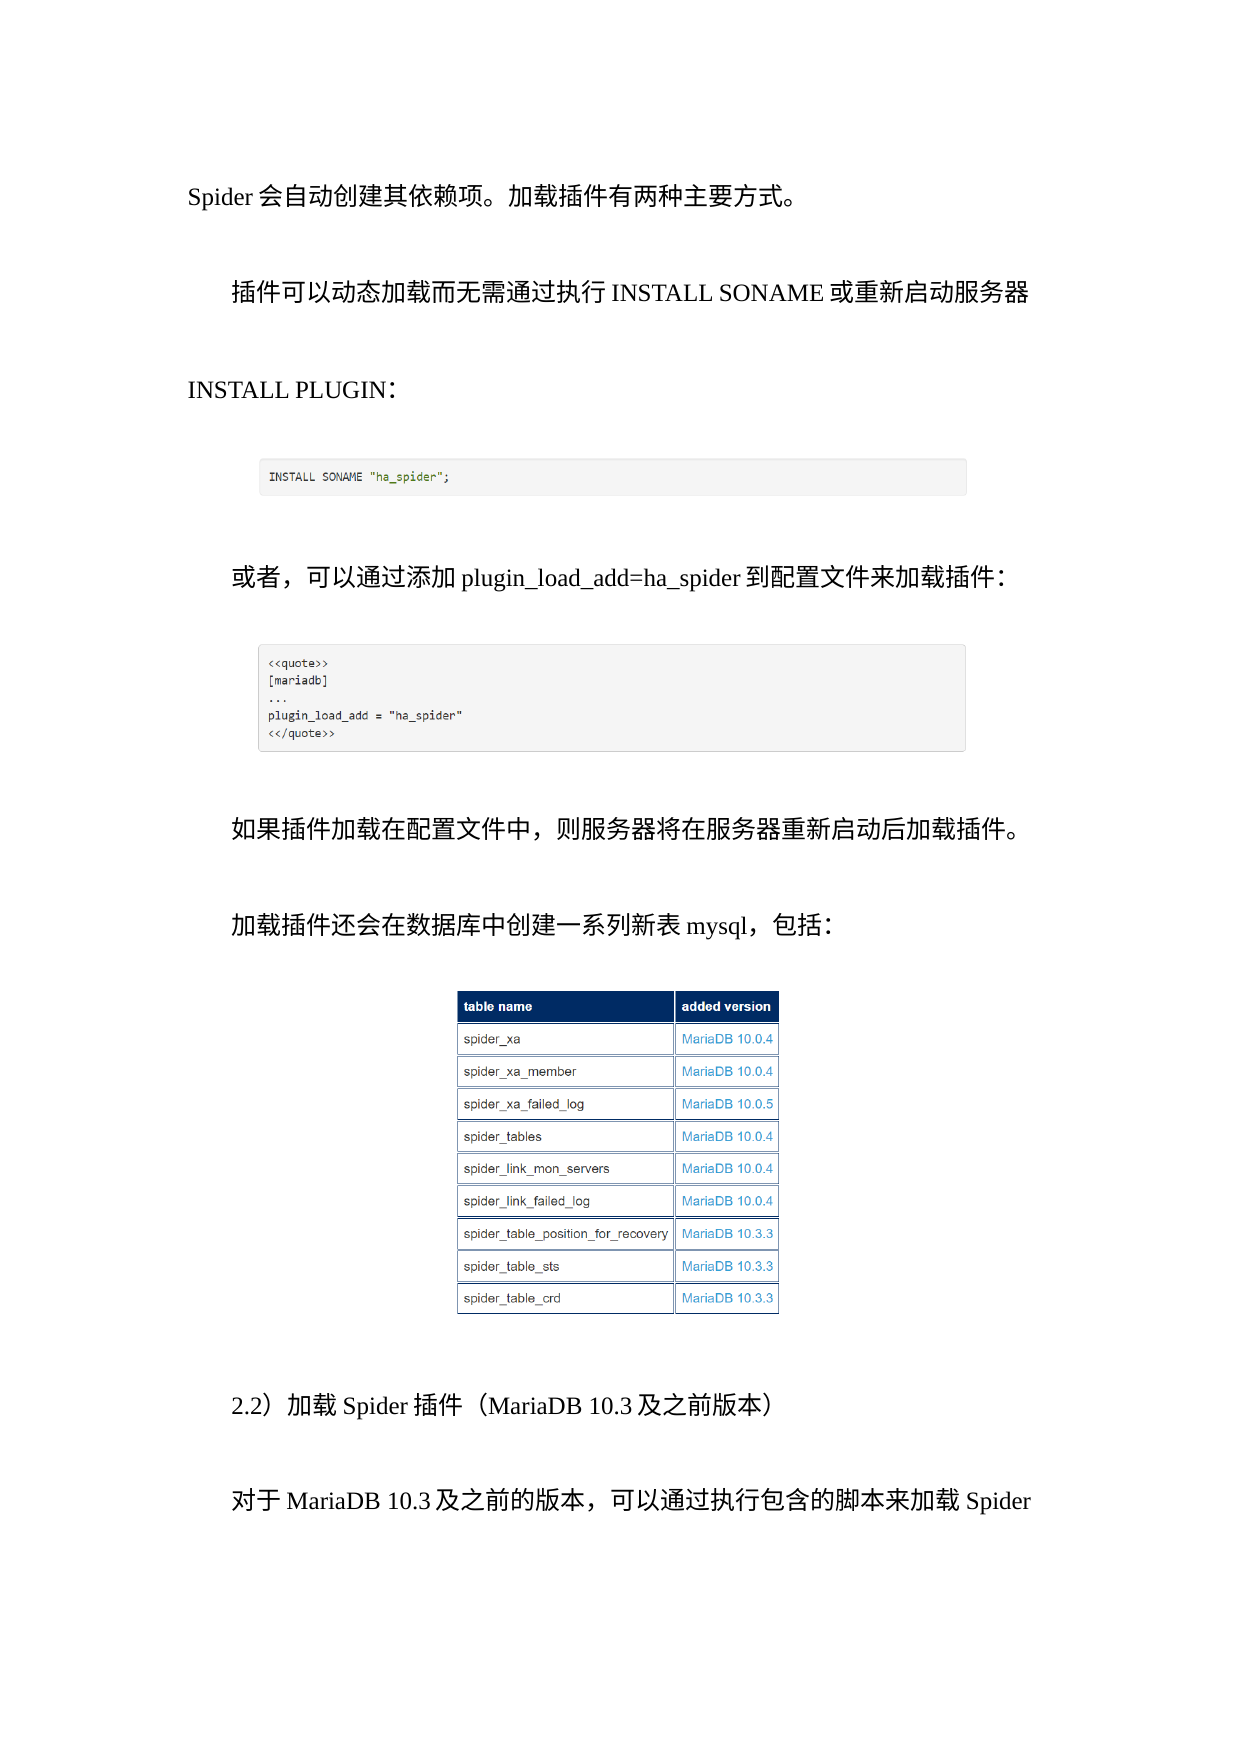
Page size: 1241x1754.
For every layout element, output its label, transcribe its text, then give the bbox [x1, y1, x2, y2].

text 插件可以动态加载而无需通过执行INSTALL SONAME或重新启动服务器INSTALL PLUGIN： [187, 258, 1053, 420]
picture [249, 638, 992, 759]
text 或者，可以通过添加plugin_load_add=ha_spider到配置文件来加载插件： [187, 543, 1053, 608]
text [187, 1466, 1053, 1531]
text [187, 162, 1053, 227]
picture [254, 450, 987, 506]
text 加载插件还会在数据库中创建一系列新表mysql，包括： [187, 891, 1053, 956]
text 如果插件加载在配置文件中，则服务器将在服务器重新启动后加载插件。 [187, 795, 1053, 860]
picture [451, 986, 789, 1318]
text 2.2）加载Spider插件（MariaDB 10.3及之前版本） [187, 1371, 1053, 1436]
